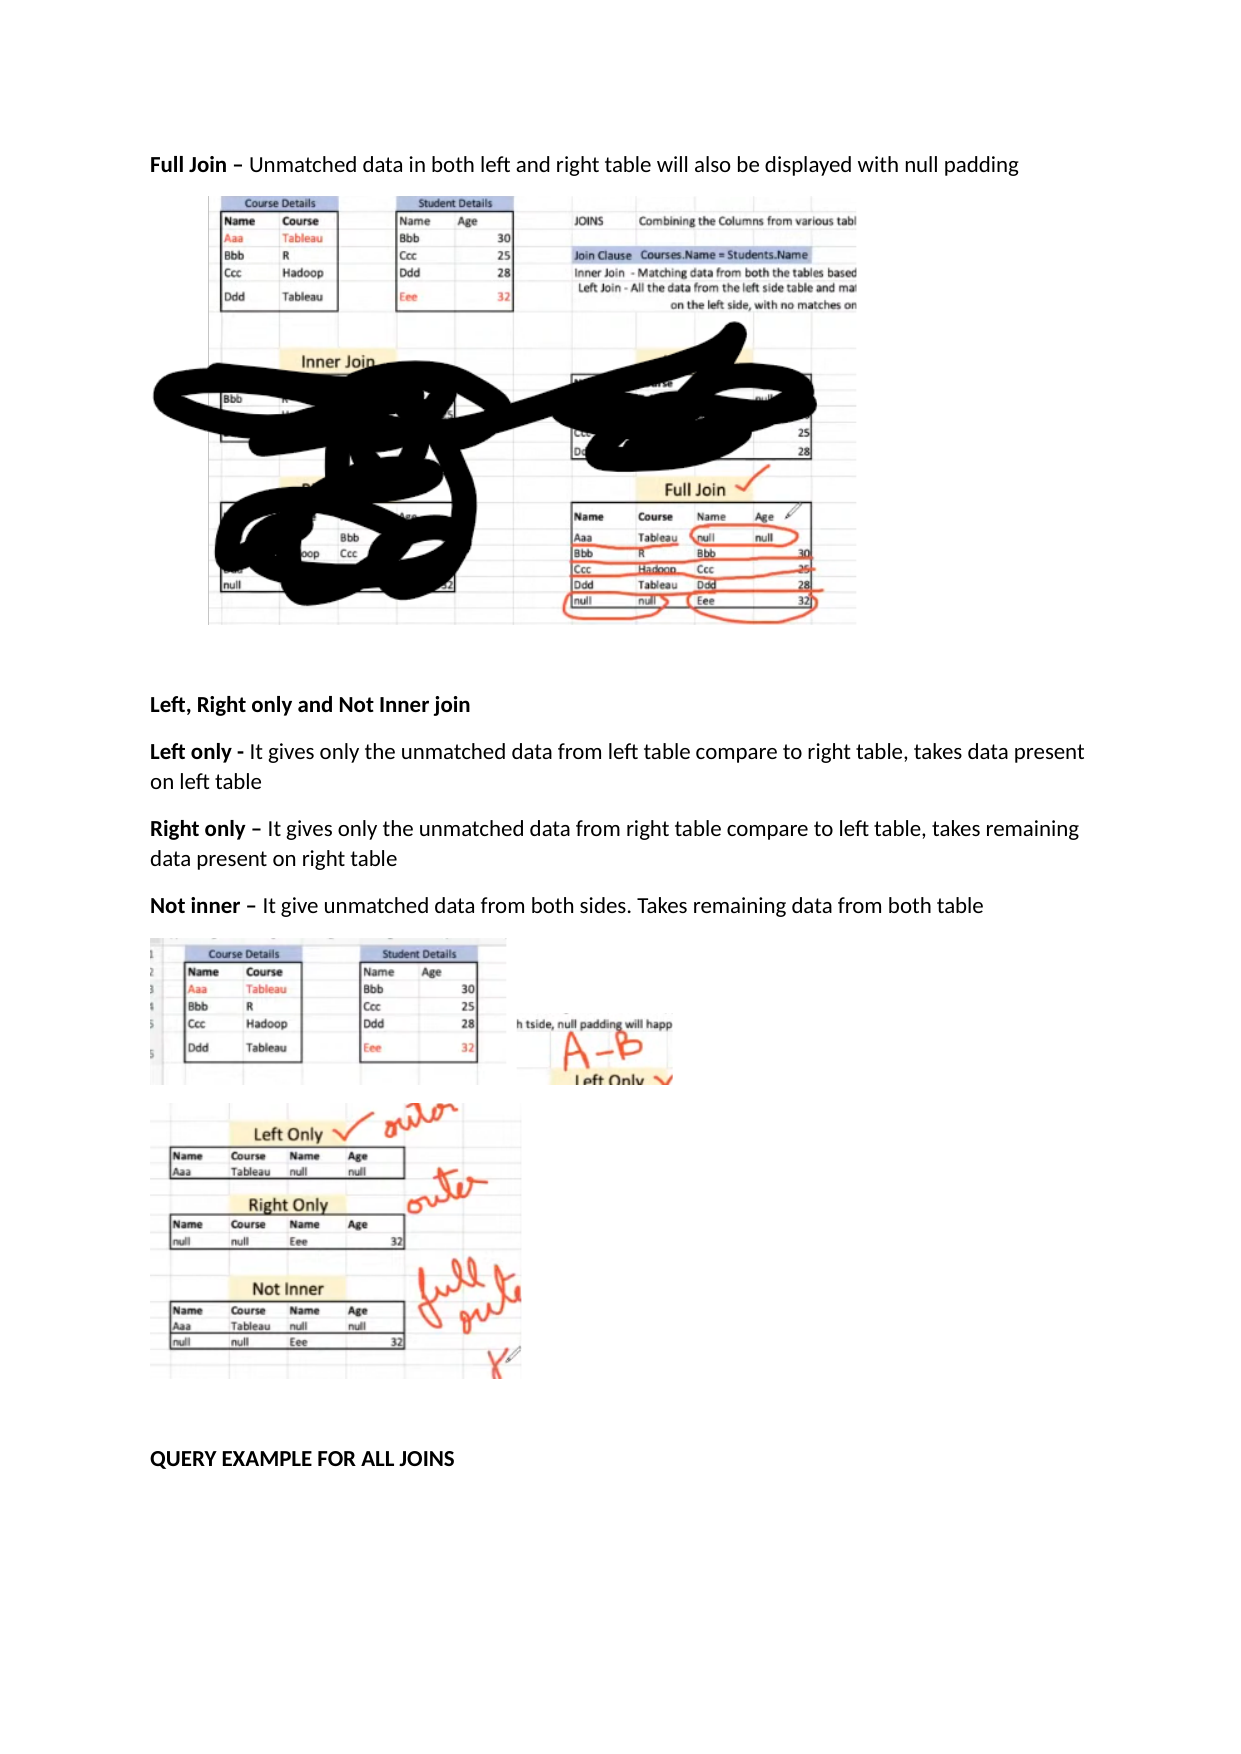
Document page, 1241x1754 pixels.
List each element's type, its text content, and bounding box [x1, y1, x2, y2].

text Full Join – Unmatched data in both left and right table will also be displayed with null padding [150, 150, 1090, 178]
text QUERY EXAMPLE FOR ALL JOINS [150, 1444, 1090, 1472]
picture [516, 1013, 673, 1085]
text Left only - It gives only the unmatched data from left table compare to right table, takes data present on left table [150, 737, 1090, 795]
picture [150, 1103, 522, 1379]
text Left, Right only and Not Inner join [150, 690, 1090, 718]
text Right only – It gives only the unmatched data from right table compare to left table, takes remaining data present on right table [150, 814, 1090, 872]
text Not inner – It give unmatched data from both sides. Takes remaining data from both table [150, 891, 1090, 919]
picture [150, 196, 857, 625]
picture [150, 938, 507, 1085]
